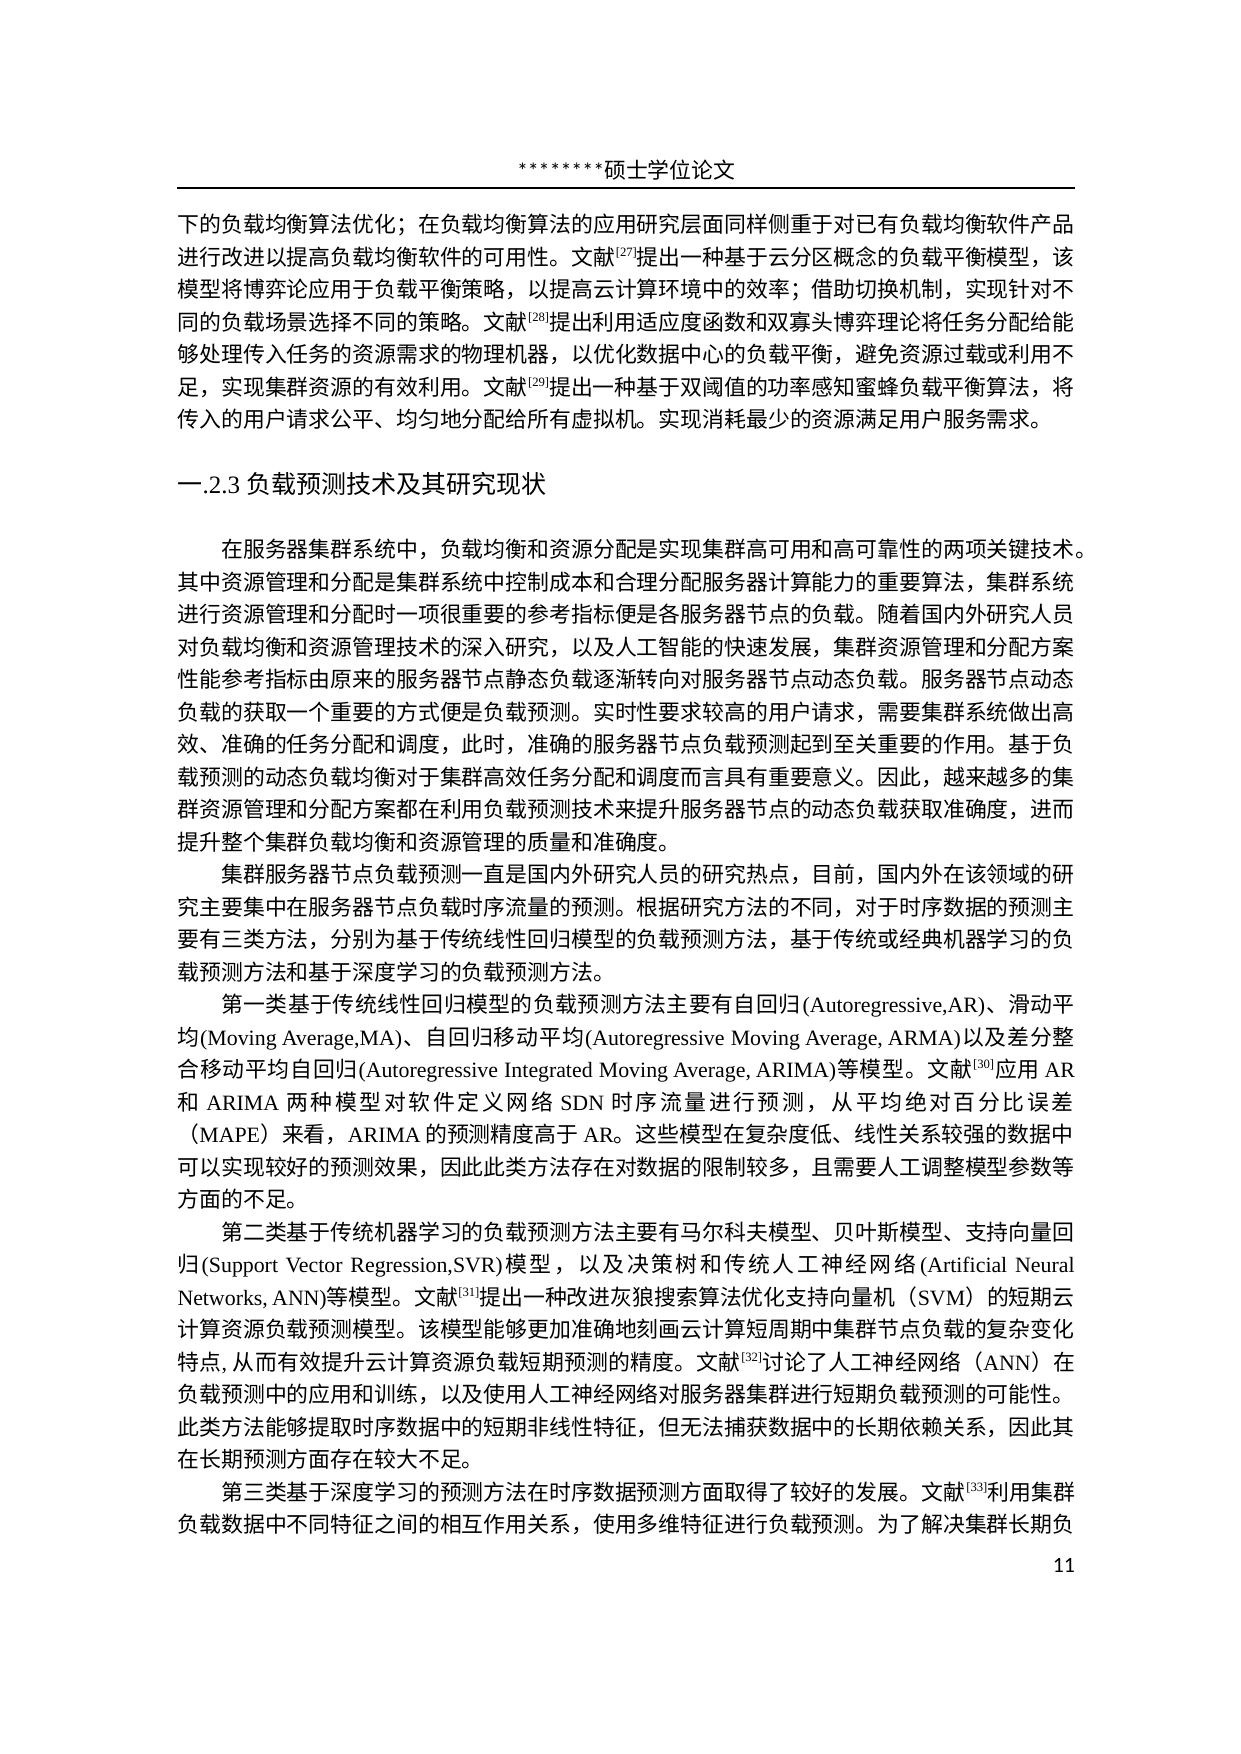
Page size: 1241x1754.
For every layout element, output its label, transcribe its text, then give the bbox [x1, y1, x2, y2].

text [177, 1474, 1075, 1539]
text 集群服务器节点负载预测一直是国内外研究人员的研究热点，目前，国内外在该领域的研究主要集中在服务器节点负载时序流量的预测。根据研究方法的不同，对于时序数据的预测主要有三类方法，分别为基于传统线性回归模型的负载预测方法，基于传统或经典机器学习的负载预测方法和基于深度学习的负载预测方法。 [177, 857, 1075, 987]
subtitle 负载预测技术及其研究现状 [177, 450, 1075, 515]
text 在服务器集群系统中，负载均衡和资源分配是实现集群高可用和高可靠性的两项关键技术。其中资源管理和分配是集群系统中控制成本和合理分配服务器计算能力的重要算法，集群系统进行资源管理和分配时一项很重要的参考指标便是各服务器节点的负载。随着国内外研究人员对负载均衡和资源管理技术的深入研究，以及人工智能的快速发展，集群资源管理和分配方案性能参考指标由原来的服务器节点静态负载逐渐转向对服务器节点动态负载。服务器节点动态负载的获取一个重要的方式便是负载预测。实时性要求较高的用户请求，需要集群系统做出高效、准确的任务分配和调度，此时，准确的服务器节点负载预测起到至关重要的作用。基于负载预测的动态负载均衡对于集群高效任务分配和调度而言具有重要意义。因此，越来越多的集群资源管理和分配方案都在利用负载预测技术来提升服务器节点的动态负载获取准确度，进而提升整个集群负载均衡和资源管理的质量和准确度。 [177, 532, 1075, 857]
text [177, 207, 1075, 434]
text 第二类基于传统机器学习的负载预测方法主要有马尔科夫模型、贝叶斯模型、支持向量回归(Support Vector Regression,SVR)模型，以及决策树和传统人工神经网络(Artificial Neural Networks, ANN)等模型。文献[31]提出一种改进灰狼搜索算法优化支持向量机（SVM）的短期云计算资源负载预测模型。该模型能够更加准确地刻画云计算短周期中集群节点负载的复杂变化特点, 从而有效提升云计算资源负载短期预测的精度。文献[32]讨论了人工神经网络（ANN）在负载预测中的应用和训练，以及使用人工神经网络对服务器集群进行短期负载预测的可能性。此类方法能够提取时序数据中的短期非线性特征，但无法捕获数据中的长期依赖关系，因此其在长期预测方面存在较大不足。 [177, 1214, 1075, 1474]
text 第一类基于传统线性回归模型的负载预测方法主要有自回归(Autoregressive,AR)、滑动平均(Moving Average,MA)、自回归移动平均(Autoregressive Moving Average, ARMA)以及差分整合移动平均自回归(Autoregressive Integrated Moving Average, ARIMA)等模型。文献[30]应用AR和ARIMA两种模型对软件定义网络SDN时序流量进行预测，从平均绝对百分比误差（MAPE）来看，ARIMA的预测精度高于AR。这些模型在复杂度低、线性关系较强的数据中可以实现较好的预测效果，因此此类方法存在对数据的限制较多，且需要人工调整模型参数等方面的不足。 [177, 987, 1075, 1214]
